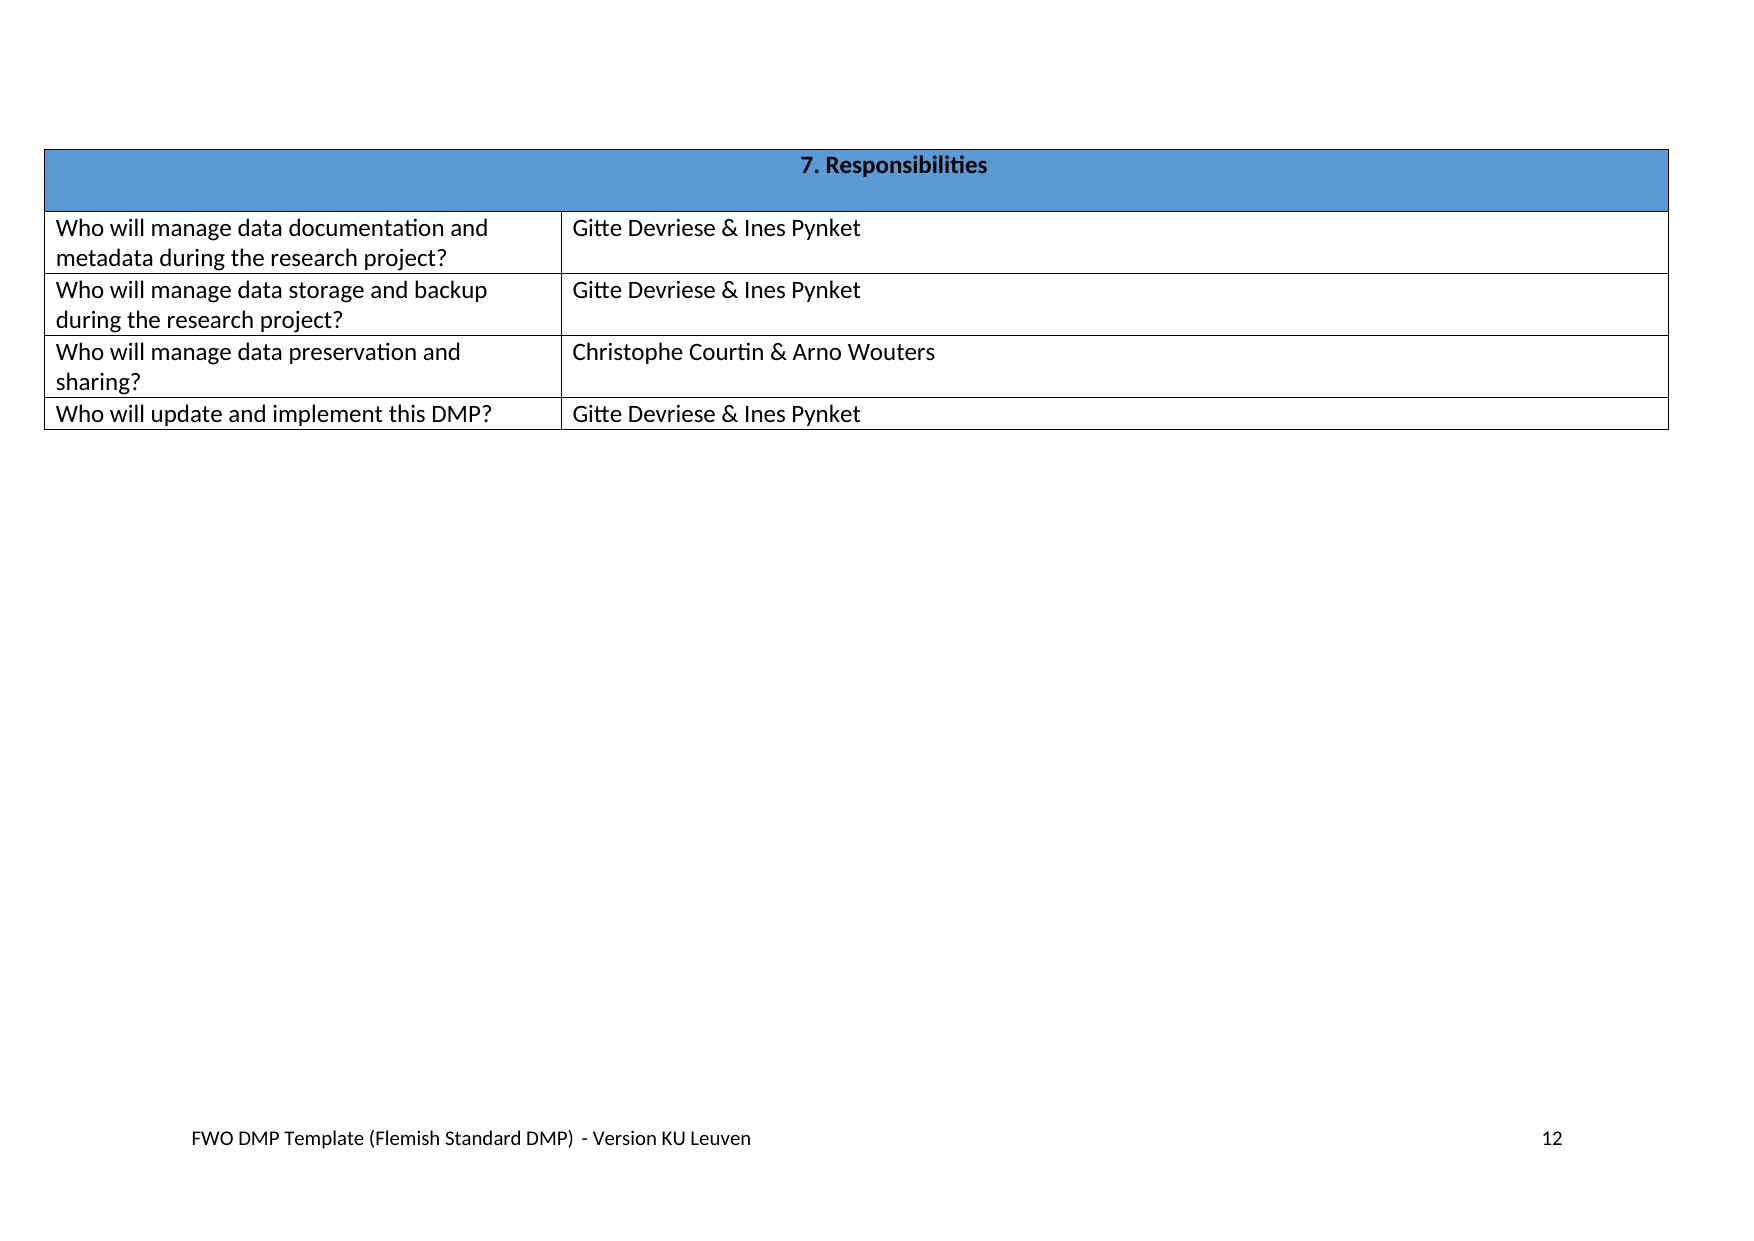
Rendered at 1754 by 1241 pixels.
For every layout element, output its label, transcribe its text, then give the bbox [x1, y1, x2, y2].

table_cell Who will manage data storage and backup during the research project? [45, 274, 561, 335]
table_cell Gitte Devriese & Ines Pynket [562, 398, 1668, 428]
table_cell Who will manage data preservation and sharing? [45, 336, 561, 397]
table_cell Gitte Devriese & Ines Pynket [562, 212, 1668, 273]
table_cell Christophe Courtin & Arno Wouters [562, 336, 1668, 397]
table_header 7. Responsibilities [45, 150, 1668, 211]
table_cell Who will update and implement this DMP? [45, 398, 561, 428]
table_cell Gitte Devriese & Ines Pynket [562, 274, 1668, 335]
table_cell Who will manage data documentation and metadata during the research project? [45, 212, 561, 273]
